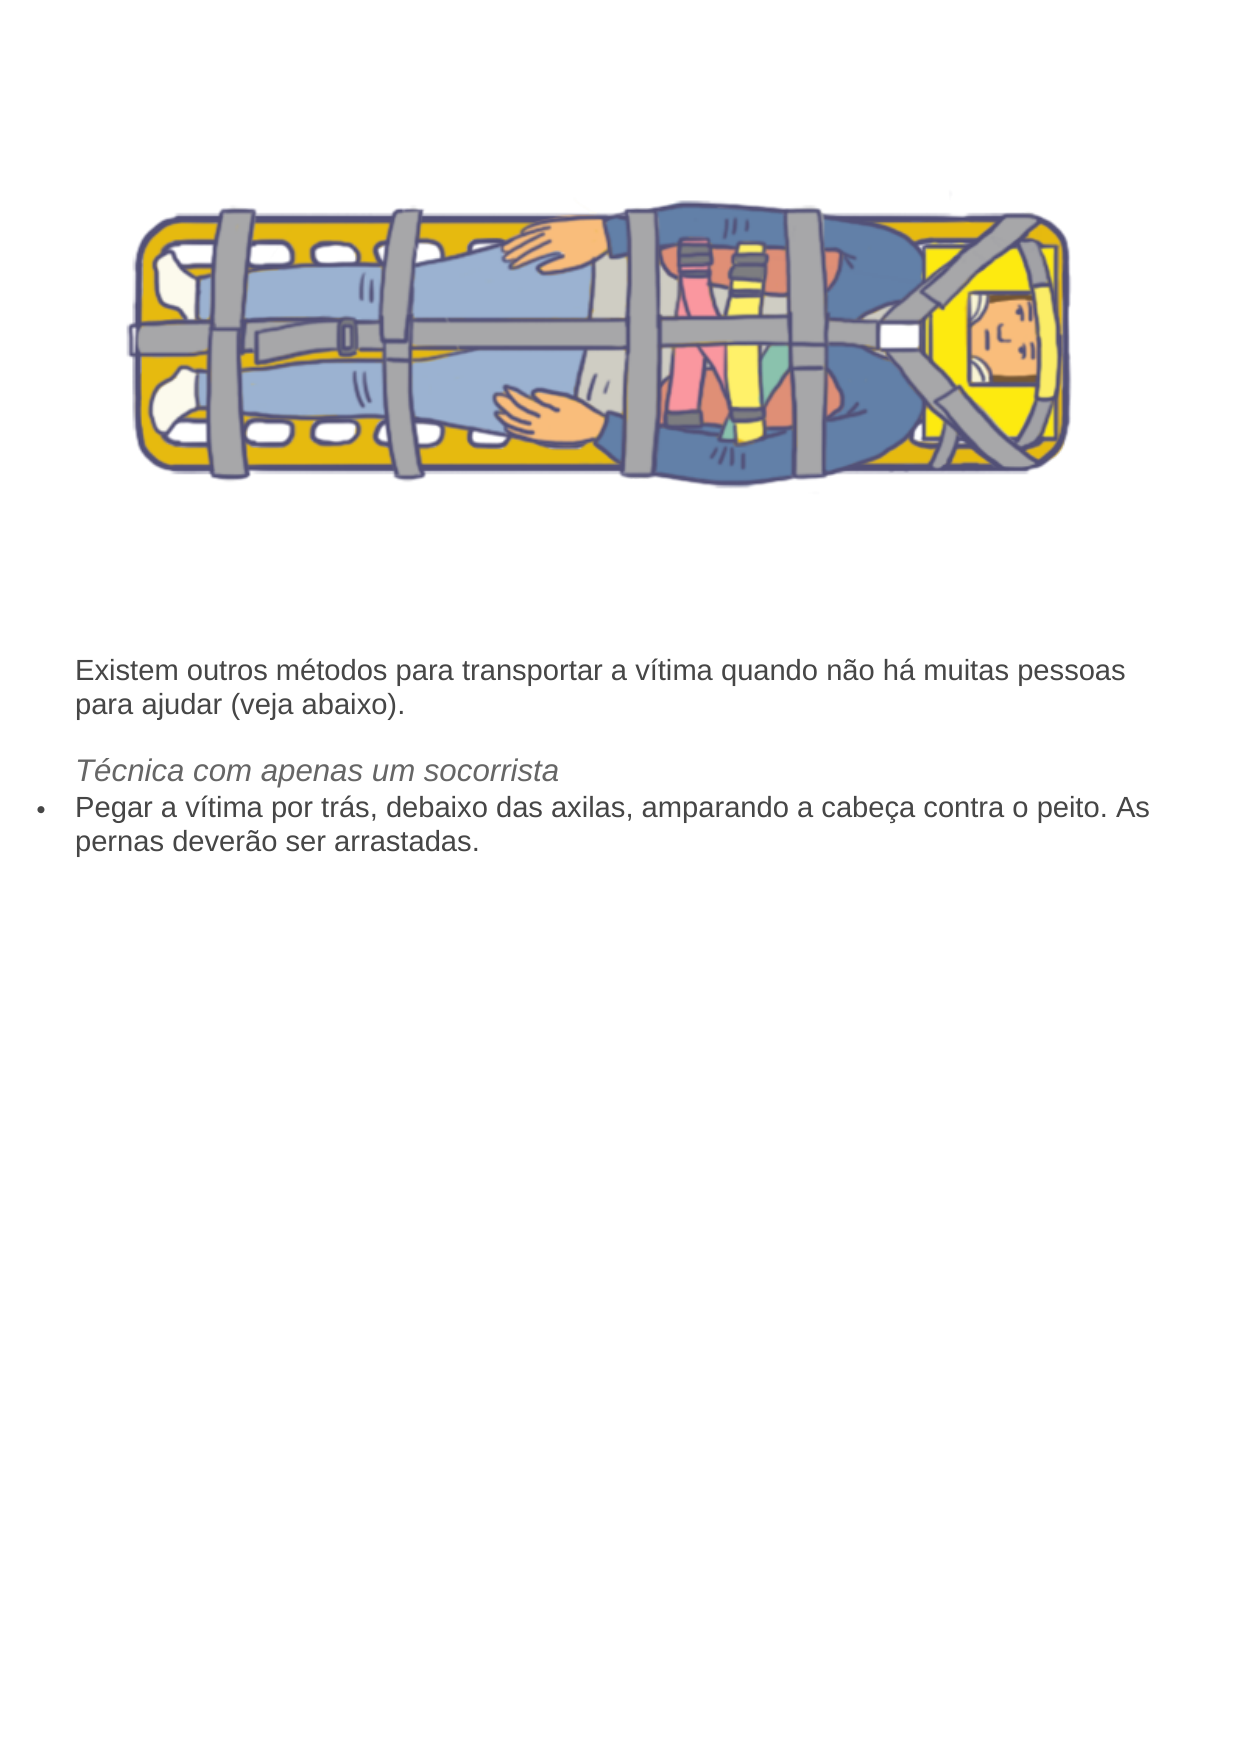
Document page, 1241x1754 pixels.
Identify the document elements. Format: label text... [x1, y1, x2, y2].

list Pegar a vítima por trás, debaixo das axilas, amparando a cabeça contra o peito. As pernas deverão ser arrastadas. [37, 791, 1165, 858]
text Existem outros métodos para transportar a vítima quando não há muitas pessoas para ajudar (veja abaixo). [75, 653, 1165, 721]
subtitle Técnica com apenas um socorrista [75, 752, 1165, 788]
picture [75, 75, 1166, 623]
